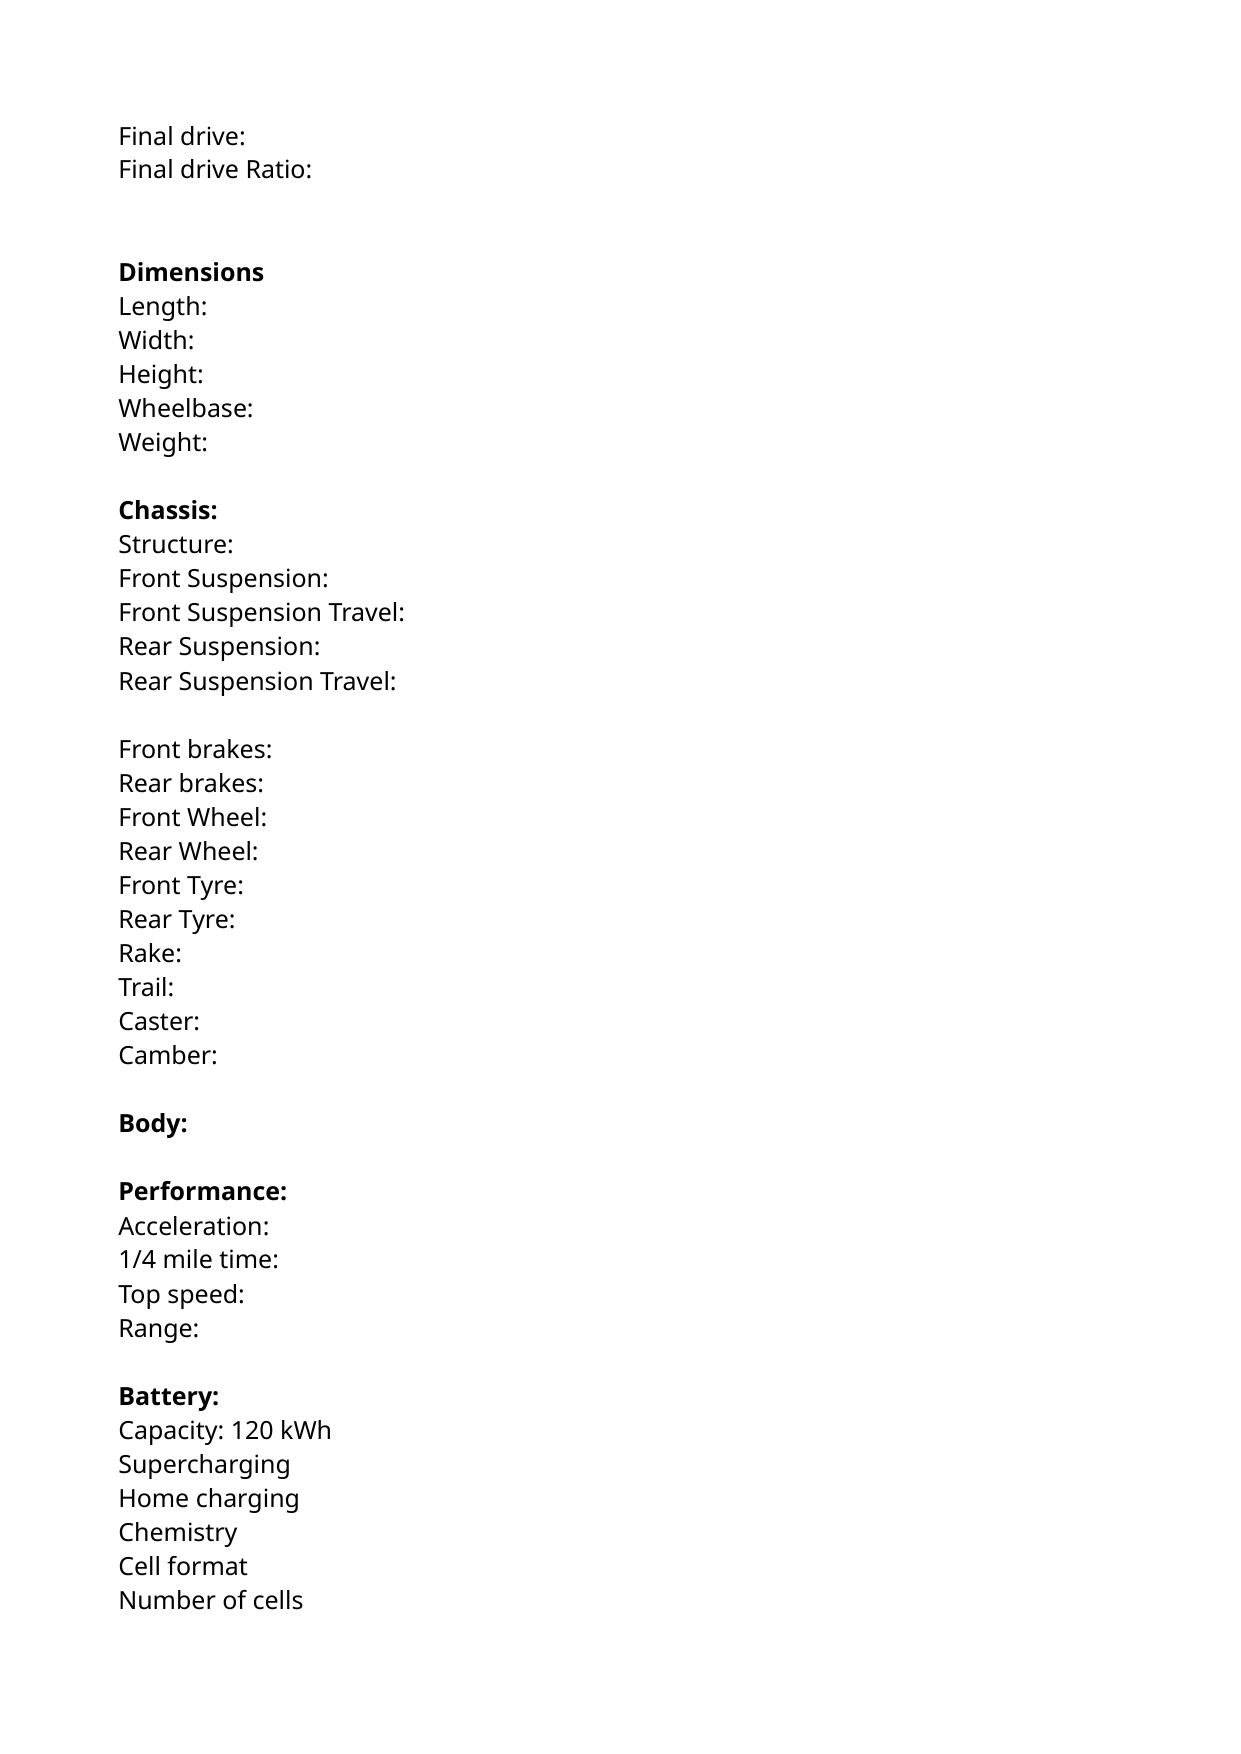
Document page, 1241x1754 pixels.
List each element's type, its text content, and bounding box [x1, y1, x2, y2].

text Chassis: [118, 493, 1122, 527]
text Number of cells [118, 1583, 1122, 1617]
text Front brakes: [118, 731, 1122, 765]
text Body: [118, 1106, 1122, 1140]
text Front Suspension Travel: [118, 595, 1122, 629]
text Front Wheel: [118, 799, 1122, 833]
text Wheelbase: [118, 391, 1122, 425]
text Final drive: [118, 118, 1122, 152]
text Rake: [118, 936, 1122, 970]
text Rear Tyre: [118, 902, 1122, 936]
text Performance: [118, 1174, 1122, 1208]
text Chemistry [118, 1515, 1122, 1549]
text Top speed: [118, 1276, 1122, 1310]
text Structure: [118, 527, 1122, 561]
text Front Suspension: [118, 561, 1122, 595]
text Weight: [118, 425, 1122, 459]
text Rear Wheel: [118, 833, 1122, 867]
text Cell format [118, 1549, 1122, 1583]
text 1/4 mile time: [118, 1242, 1122, 1276]
text Battery: [118, 1378, 1122, 1412]
text Final drive Ratio: [118, 152, 1122, 186]
text Range: [118, 1310, 1122, 1344]
text Rear Suspension Travel: [118, 663, 1122, 697]
text Caster: [118, 1004, 1122, 1038]
text Home charging [118, 1481, 1122, 1515]
text Rear Suspension: [118, 629, 1122, 663]
text Front Tyre: [118, 867, 1122, 902]
text Capacity: 120 kWh [118, 1412, 1122, 1447]
text Acceleration: [118, 1208, 1122, 1242]
text Camber: [118, 1038, 1122, 1072]
text Width: [118, 322, 1122, 357]
text Rear brakes: [118, 765, 1122, 799]
text Trail: [118, 970, 1122, 1004]
text Supercharging [118, 1447, 1122, 1481]
text Height: [118, 357, 1122, 391]
text Dimensions [118, 254, 1122, 288]
text Length: [118, 288, 1122, 322]
